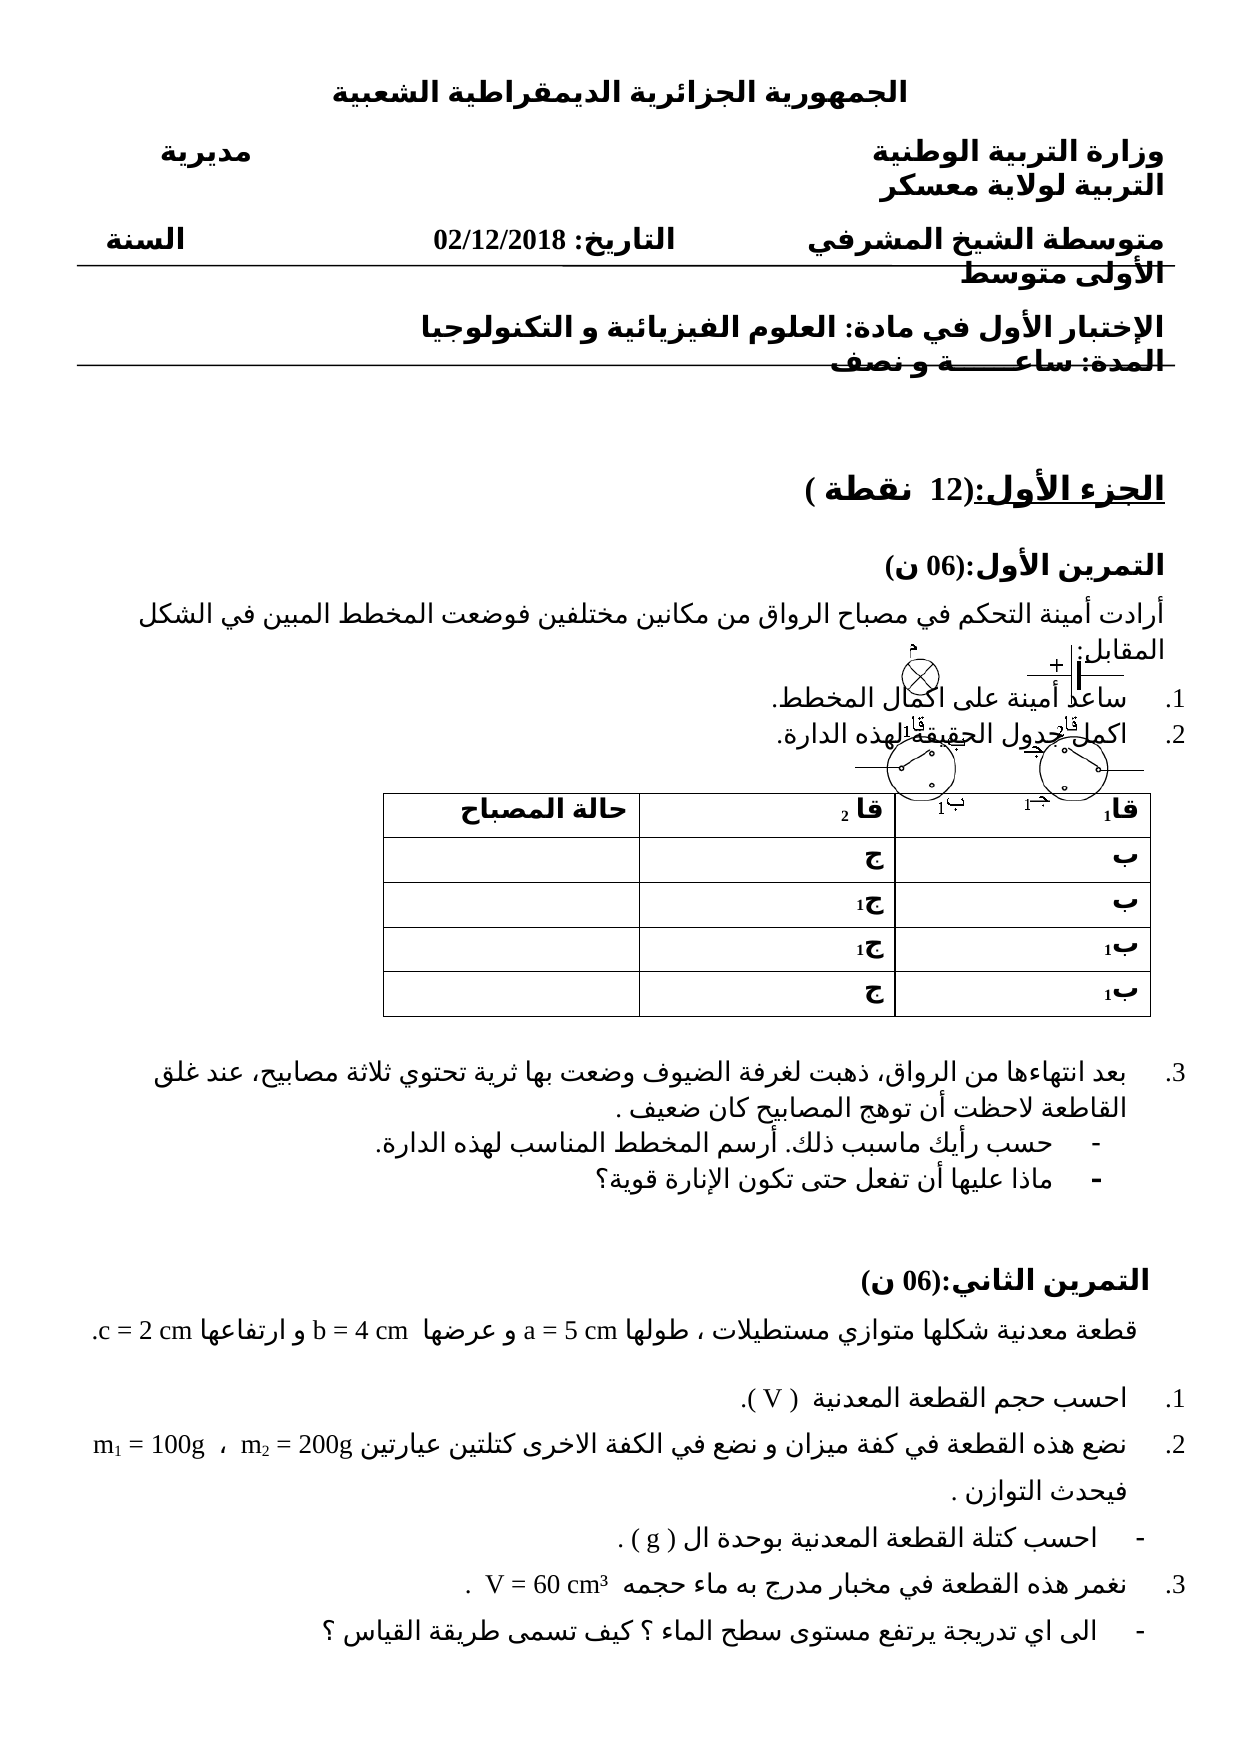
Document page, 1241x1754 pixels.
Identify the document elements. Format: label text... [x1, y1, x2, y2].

list ساعد أمينة على اكمال المخطط. [75, 683, 1165, 714]
table_cell [384, 883, 639, 927]
table_header قا 2 [640, 794, 894, 837]
list اكمل جدول الحقيقة لهذه الدارة. [75, 718, 1165, 749]
table_header قا1 [896, 794, 1150, 837]
text التمرين الثاني:(06 ن) [75, 1263, 1150, 1297]
table_header حالة المصباح [384, 794, 639, 837]
table_cell ب [896, 838, 1150, 882]
table_cell ب [896, 883, 1150, 927]
text وزارة التربية الوطنية مديرية التربية لولاية معسكر [75, 134, 1165, 201]
table_cell ب1 [896, 928, 1150, 971]
list ماذا عليها أن تفعل حتى تكون الإنارة قوية؟ [75, 1163, 1091, 1195]
list الى اي تدريجة يرتفع مستوى سطح الماء ؟ كيف تسمى طريقة القياس ؟ [75, 1615, 1136, 1647]
text التمرين الأول:(06 ن) [75, 548, 1165, 581]
table_cell ب1 [896, 972, 1150, 1016]
table_cell [384, 972, 639, 1016]
text قطعة معدنية شكلها متوازي مستطيلات ، طولها a = 5 cm و عرضها b = 4 cm و ارتفاعها c = 2 cm. [75, 1314, 1165, 1345]
text الإختبار الأول في مادة: العلوم الفيزيائية و التكنولوجيا المدة: ساعــــــة و نصف [75, 310, 1165, 377]
table_cell ج1 [640, 928, 894, 971]
text الجمهورية الجزائرية الديمقراطية الشعبية [75, 75, 1165, 108]
list حسب رأيك ماسبب ذلك. أرسم المخطط المناسب لهذه الدارة. [75, 1127, 1091, 1159]
table_cell [384, 928, 639, 971]
text متوسطة الشيخ المشرفي التاريخ: 02/12/2018 السنة الأولى متوسط [75, 222, 1165, 289]
table_cell ج [640, 972, 894, 1016]
table_cell ج [640, 838, 894, 882]
text أرادت أمينة التحكم في مصباح الرواق من مكانين مختلفين فوضعت المخطط المبين في الشكل المقابل: [75, 599, 1165, 666]
list بعد انتهاءها من الرواق، ذهبت لغرفة الضيوف وضعت بها ثرية تحتوي ثلاثة مصابيح، عند غلق القاطعة لاحظت أن توهج المصابيح كان ضعيف . [75, 1056, 1165, 1123]
list احسب كتلة القطعة المعدنية بوحدة ال ( g ) . [75, 1522, 1136, 1553]
list نضع هذه القطعة في كفة ميزان و نضع في الكفة الاخرى كتلتين عيارتين m1 = 100g ، m2 = 200g فيحدث التوازن . [75, 1428, 1165, 1506]
text الجزء الأول:(12 نقطة ) [75, 469, 1165, 508]
table_cell [384, 838, 639, 882]
list نغمر هذه القطعة في مخبار مدرج به ماء حجمه V = 60 cm³ . [75, 1569, 1165, 1600]
list احسب حجم القطعة المعدنية ( V ). [75, 1382, 1165, 1413]
table_cell ج1 [640, 883, 894, 927]
